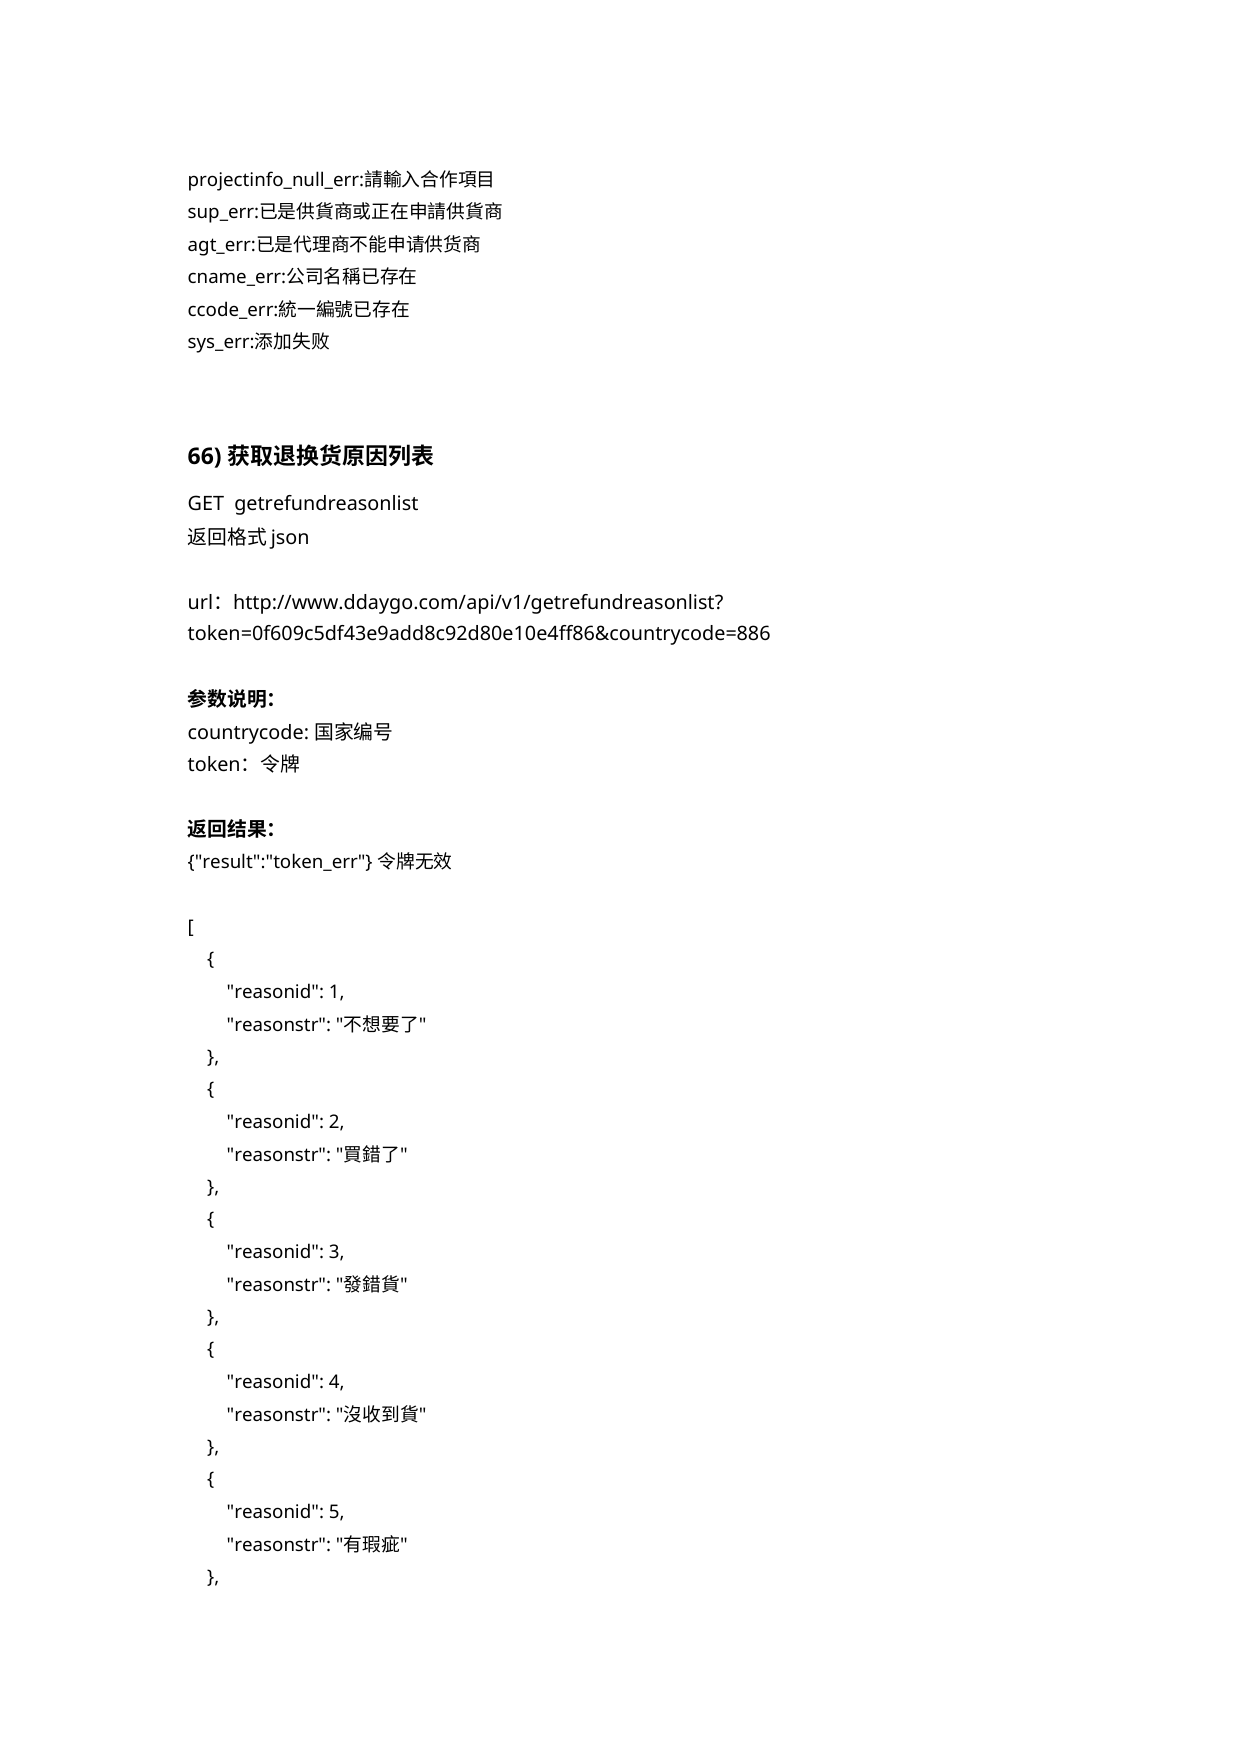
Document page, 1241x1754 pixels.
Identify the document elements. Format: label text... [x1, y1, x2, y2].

text 66) 获取退换货原因列表 [187, 422, 1053, 487]
text }, [187, 1559, 1053, 1592]
text projectinfo_null_err:請輸入合作項目 [187, 162, 1053, 194]
list token：令牌 [187, 747, 1053, 779]
text cname_err:公司名稱已存在 [187, 259, 1053, 292]
text 返回格式json [187, 519, 1053, 552]
text { [187, 1072, 1053, 1104]
text "reasonid": 5, [187, 1494, 1053, 1527]
text "reasonid": 2, [187, 1104, 1053, 1137]
list 参数说明： [187, 682, 1053, 714]
text GET getrefundreasonlist [187, 487, 1053, 519]
text { [187, 1462, 1053, 1494]
text }, [187, 1039, 1053, 1072]
text 返回结果： [187, 812, 1053, 844]
text }, [187, 1429, 1053, 1462]
text "reasonid": 1, [187, 974, 1053, 1007]
text url：http://www.ddaygo.com/api/v1/getrefundreasonlist?token=0f609c5df43e9add8c92d80e10e4ff86&countrycode=886 [187, 584, 1053, 649]
text sys_err:添加失败 [187, 324, 1053, 357]
text agt_err:已是代理商不能申请供货商 [187, 227, 1053, 259]
text "reasonstr": "發錯貨" [187, 1267, 1053, 1299]
text {"result":"token_err"} 令牌无效 [187, 844, 1053, 877]
text "reasonstr": "不想要了" [187, 1007, 1053, 1039]
text [ [187, 909, 1053, 942]
text "reasonstr": "沒收到貨" [187, 1397, 1053, 1429]
text "reasonid": 4, [187, 1364, 1053, 1397]
text "reasonstr": "有瑕疵" [187, 1527, 1053, 1559]
text { [187, 942, 1053, 974]
text { [187, 1332, 1053, 1364]
list countrycode: 国家编号 [187, 714, 1053, 747]
text "reasonstr": "買錯了" [187, 1137, 1053, 1169]
text }, [187, 1169, 1053, 1202]
text }, [187, 1299, 1053, 1332]
text sup_err:已是供貨商或正在申請供貨商 [187, 194, 1053, 227]
text { [187, 1202, 1053, 1234]
text ccode_err:統一編號已存在 [187, 292, 1053, 324]
text "reasonid": 3, [187, 1234, 1053, 1267]
